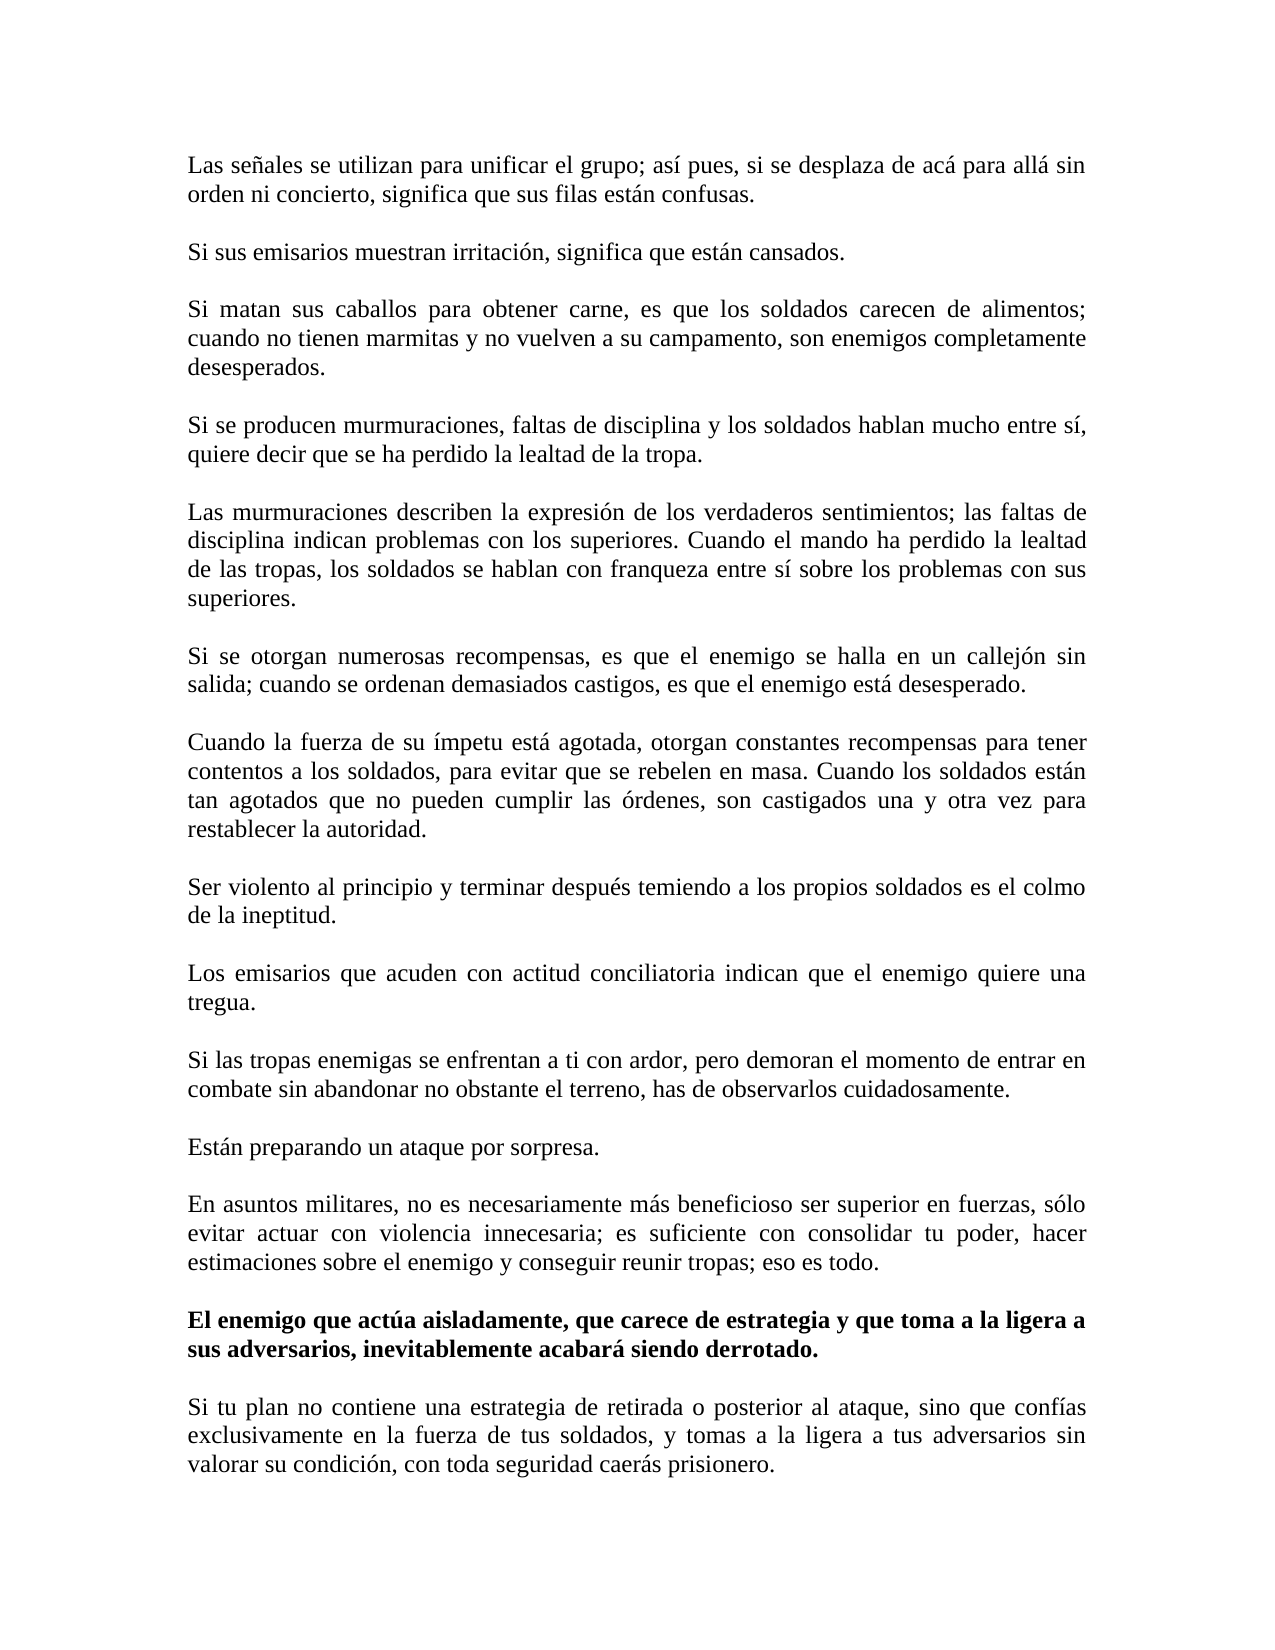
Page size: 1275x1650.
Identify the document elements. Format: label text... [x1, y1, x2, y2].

text Si se producen murmuraciones, faltas de disciplina y los soldados hablan mucho entre sí, quiere decir que se ha perdido la lealtad de la tropa. [187, 410, 1087, 467]
text En asuntos militares, no es necesariamente más beneficioso ser superior en fuerzas, sólo evitar actuar con violencia innecesaria; es suficiente con consolidar tu poder, hacer estimaciones sobre el enemigo y conseguir reunir tropas; eso es todo. [187, 1189, 1087, 1276]
text Si las tropas enemigas se enfrentan a ti con ardor, pero demoran el momento de entrar en combate sin abandonar no obstante el terreno, has de observarlos cuidadosamente. [187, 1045, 1087, 1102]
text Están preparando un ataque por sorpresa. [187, 1132, 1087, 1160]
text Si matan sus caballos para obtener carne, es que los soldados carecen de alimentos; cuando no tienen marmitas y no vuelven a su campamento, son enemigos completamente desesperados. [187, 294, 1087, 381]
text Cuando la fuerza de su ímpetu está agotada, otorgan constantes recompensas para tener contentos a los soldados, para evitar que se rebelen en masa. Cuando los soldados están tan agotados que no pueden cumplir las órdenes, son castigados una y otra vez para restablecer la autoridad. [187, 727, 1087, 842]
text Los emisarios que acuden con actitud conciliatoria indican que el enemigo quiere una tregua. [187, 958, 1087, 1016]
text Las murmuraciones describen la expresión de los verdaderos sentimientos; las faltas de disciplina indican problemas con los superiores. Cuando el mando ha perdido la lealtad de las tropas, los soldados se hablan con franqueza entre sí sobre los problemas con sus superiores. [187, 497, 1087, 612]
text El enemigo que actúa aisladamente, que carece de estrategia y que toma a la ligera a sus adversarios, inevitablemente acabará siendo derrotado. [187, 1305, 1087, 1362]
text Si se otorgan numerosas recompensas, es que el enemigo se halla en un callejón sin salida; cuando se ordenan demasiados castigos, es que el enemigo está desesperado. [187, 641, 1087, 698]
text Si tu plan no contiene una estrategia de retirada o posterior al ataque, sino que confías exclusivamente en la fuerza de tus soldados, y tomas a la ligera a tus adversarios sin valorar su condición, con toda seguridad caerás prisionero. [187, 1392, 1087, 1478]
text Ser violento al principio y terminar después temiendo a los propios soldados es el colmo de la ineptitud. [187, 872, 1087, 929]
text Si sus emisarios muestran irritación, significa que están cansados. [187, 237, 1087, 265]
text Las señales se utilizan para unificar el grupo; así pues, si se desplaza de acá para allá sin orden ni concierto, significa que sus filas están confusas. [187, 150, 1087, 207]
